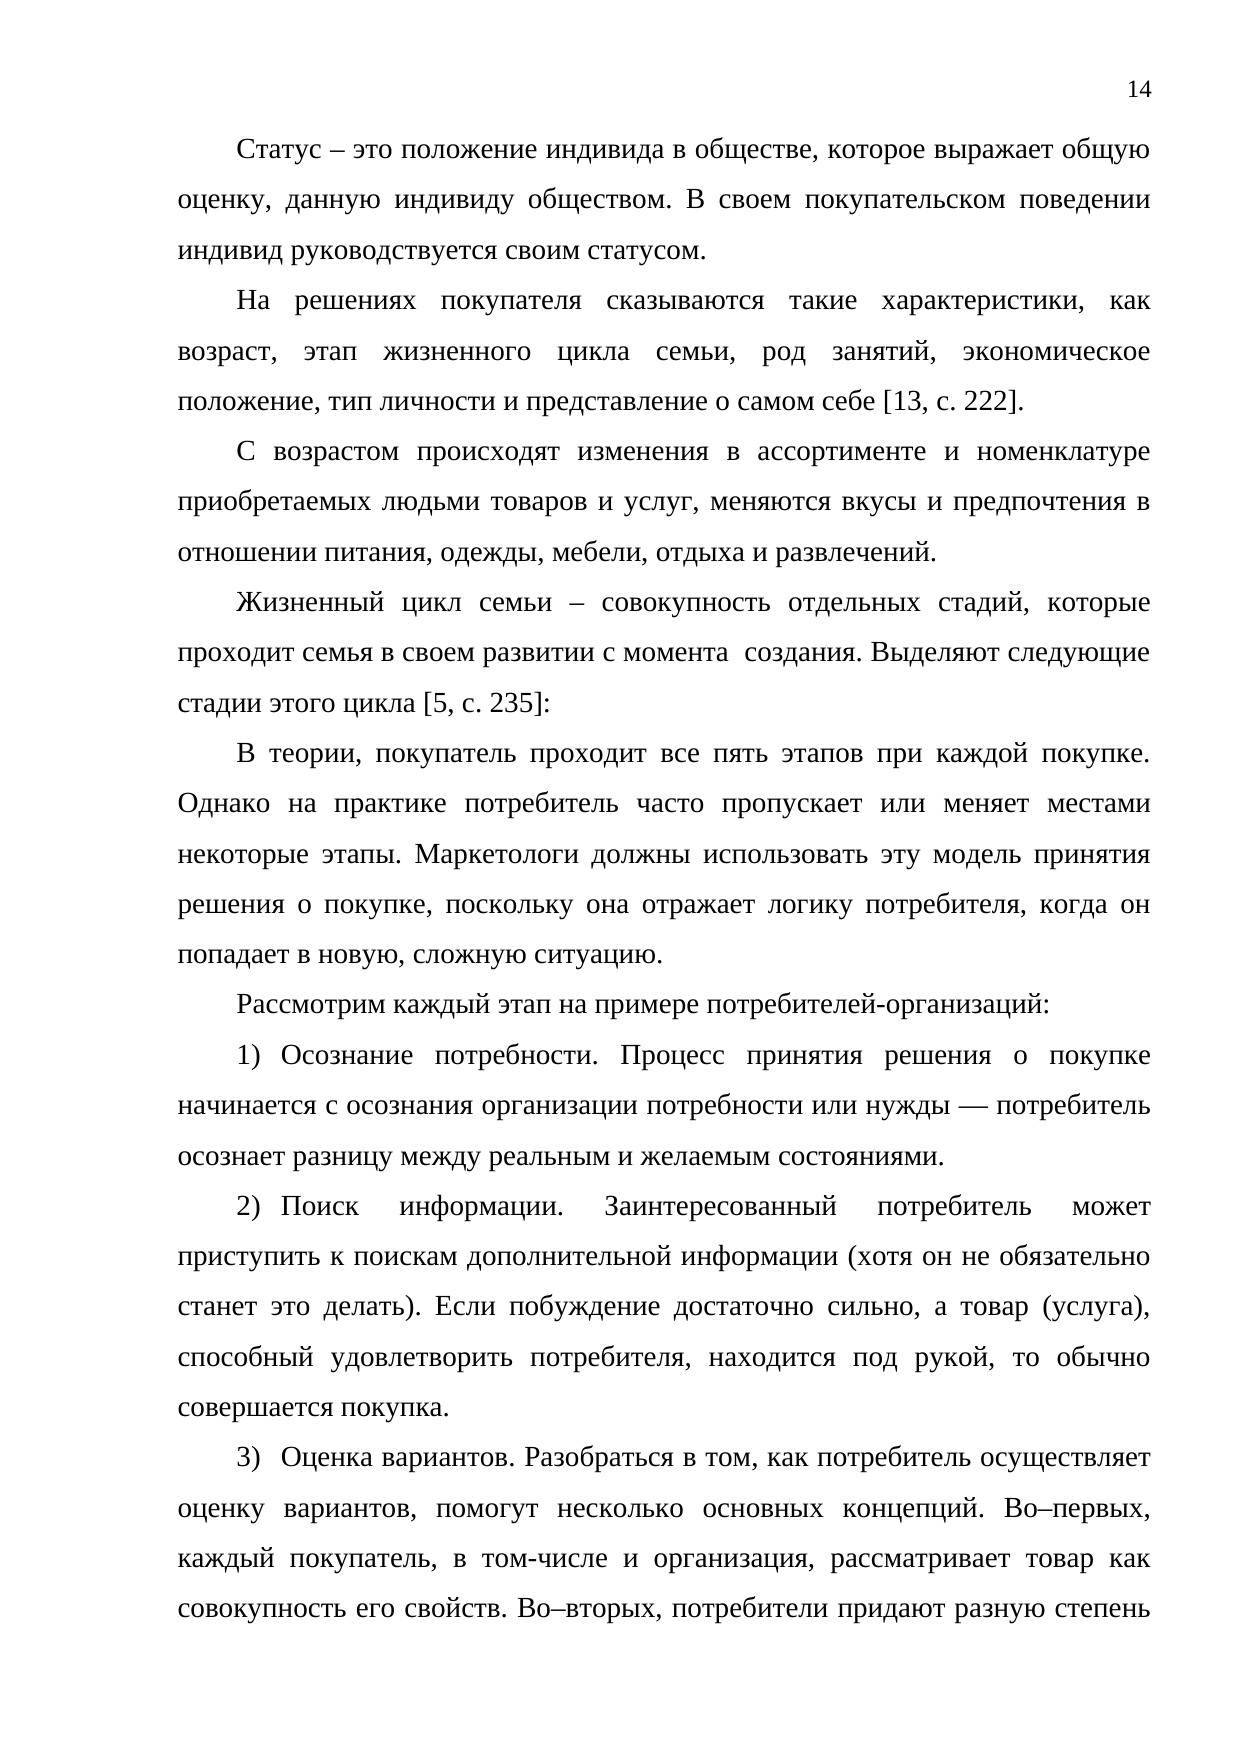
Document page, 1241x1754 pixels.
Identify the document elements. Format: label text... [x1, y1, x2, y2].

list Поиск информации. Заинтересованный потребитель может приступить к поискам дополнительной информации (хотя он не обязательно станет это делать). Если побуждение достаточно сильно, а товар (услуга), способный удовлетворить потребителя, находится под рукой, то обычно совершается покупка. [177, 1188, 1152, 1423]
list Жизненный цикл семьи – совокупность отдельных стадий, которые проходит семья в своем развитии с момента создания. Выделяют следующие стадии этого цикла [5, с. 235]: [177, 584, 1152, 718]
list В теории, покупатель проходит все пять этапов при каждой покупке. Однако на практике потребитель часто пропускает или меняет местами некоторые этапы. Маркетологи должны использовать эту модель принятия решения о покупке, поскольку она отражает логику потребителя, когда он попадает в новую, сложную ситуацию. [177, 735, 1152, 970]
list Статус – это положение индивида в обществе, которое выражает общую оценку, данную индивиду обществом. В своем покупательском поведении индивид руководствуется своим статусом. [177, 131, 1152, 266]
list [177, 1439, 1152, 1624]
list Рассмотрим каждый этап на примере потребителей-организаций: [177, 987, 1152, 1020]
list Осознание потребности. Процесс принятия решения о покупке начинается с осознания организации потребности или нужды — потребитель осознает разницу между реальным и желаемым состояниями. [177, 1037, 1152, 1171]
list На решениях покупателя сказываются такие характеристики, как возраст, этап жизненного цикла семьи, род занятий, экономическое положение, тип личности и представление о самом себе [13, с. 222]. [177, 282, 1152, 416]
list С возрастом происходят изменения в ассортименте и номенклатуре приобретаемых людьми товаров и услуг, меняются вкусы и предпочтения в отношении питания, одежды, мебели, отдыха и развлечений. [177, 433, 1152, 567]
